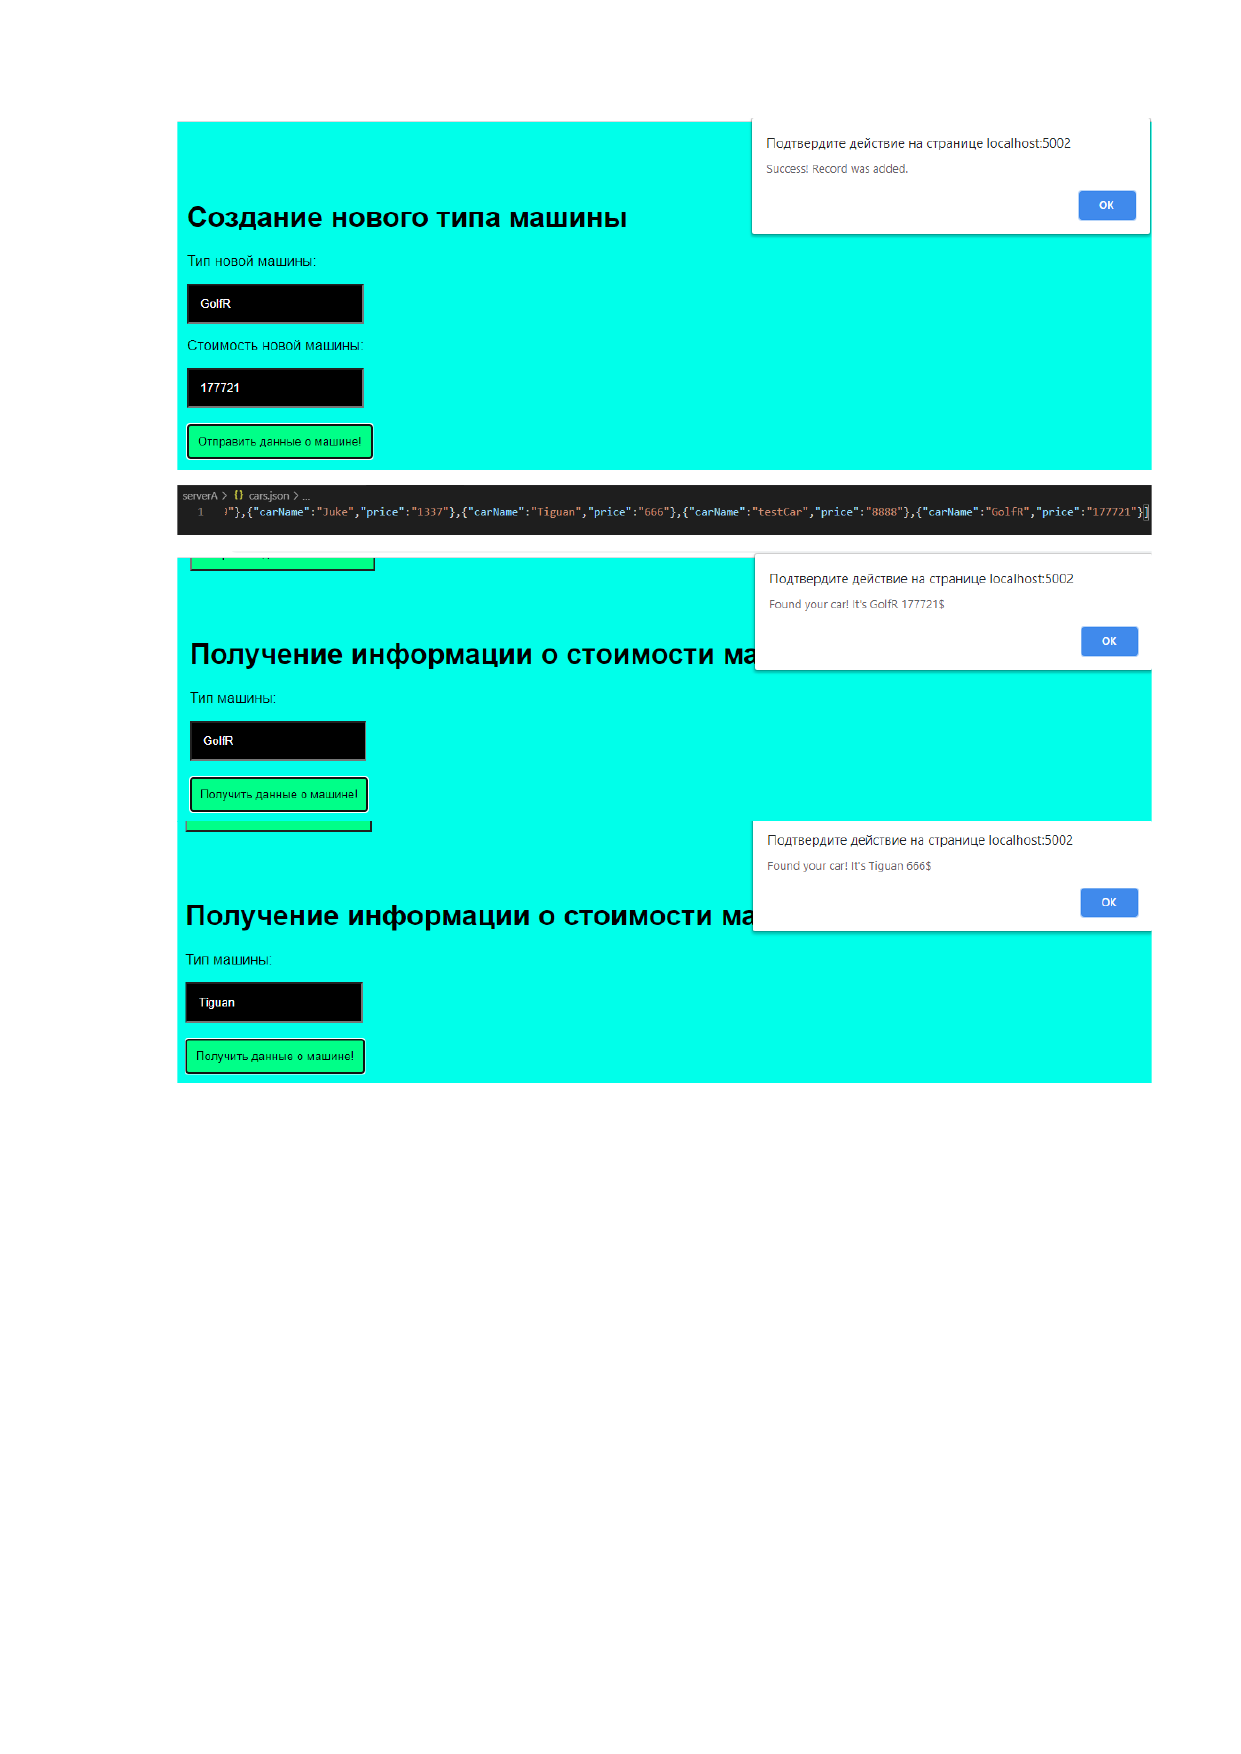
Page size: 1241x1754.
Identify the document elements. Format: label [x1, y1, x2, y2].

picture [177, 551, 1152, 1083]
picture [177, 118, 1152, 470]
picture [177, 485, 1152, 535]
